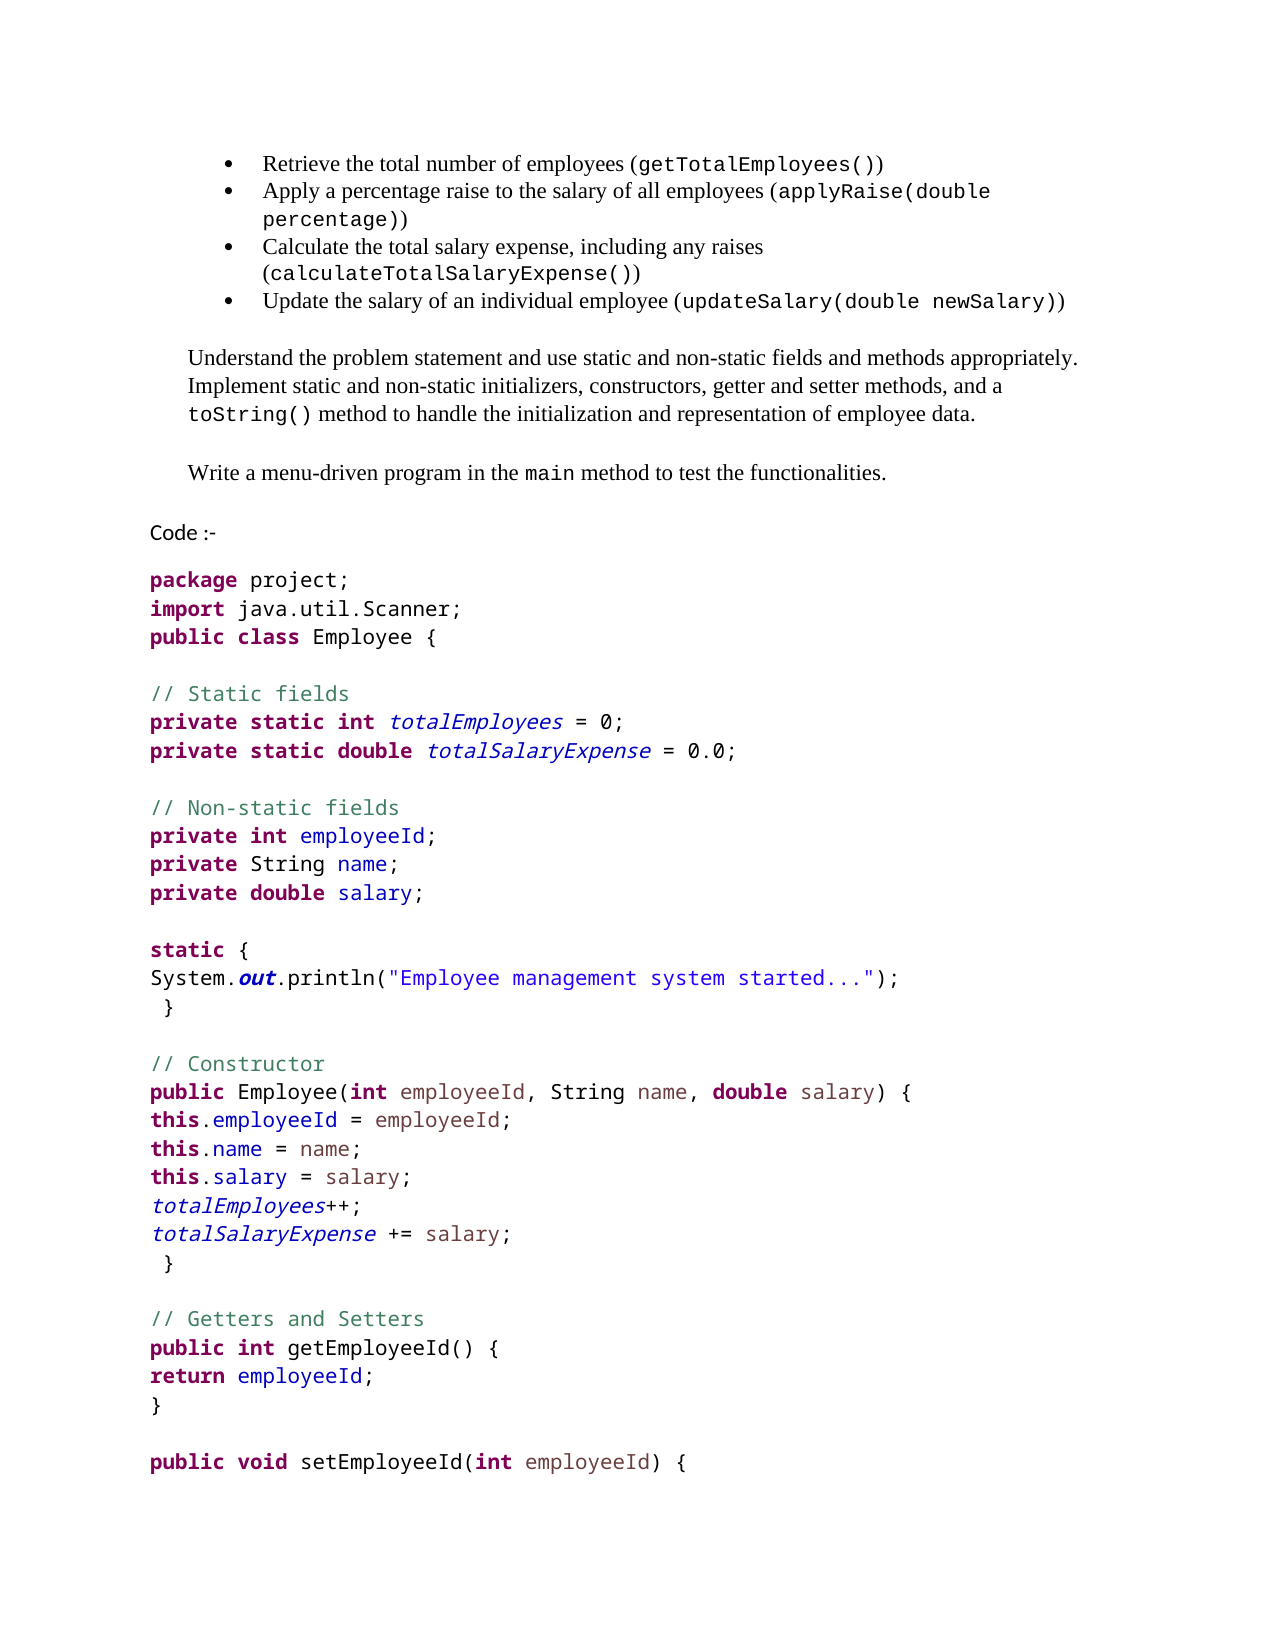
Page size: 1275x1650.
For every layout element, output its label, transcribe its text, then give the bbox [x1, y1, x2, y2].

text this.employeeId = employeeId; [150, 1106, 1125, 1134]
text Code :- [150, 518, 1125, 546]
list Update the salary of an individual employee (updateSalary(double newSalary)) [225, 287, 1125, 314]
text static { [150, 935, 1125, 963]
text this.salary = salary; [150, 1162, 1125, 1191]
text private static double totalSalaryExpense = 0.0; [150, 736, 1125, 764]
text public Employee(int employeeId, String name, double salary) { [150, 1077, 1125, 1106]
text Write a menu-driven program in the main method to test the functionalities. [187, 459, 1125, 487]
text package project; [150, 565, 1125, 594]
text public class Employee { [150, 622, 1125, 651]
text private double salary; [150, 878, 1125, 906]
text public int getEmployeeId() { [150, 1333, 1125, 1361]
text totalSalaryExpense += salary; [150, 1219, 1125, 1248]
text } [150, 1248, 1125, 1276]
text // Non-static fields [150, 793, 1125, 821]
text import java.util.Scanner; [150, 594, 1125, 622]
text private static int totalEmployees = 0; [150, 707, 1125, 736]
list Apply a percentage raise to the salary of all employees (applyRaise(double percentage)) [225, 178, 1125, 233]
text Understand the problem statement and use static and non-static fields and methods appropriately. Implement static and non-static initializers, constructors, getter and setter methods, and a toString() method to handle the initialization and representation of employee data. [187, 343, 1125, 428]
text // Constructor [150, 1049, 1125, 1077]
text } [150, 992, 1125, 1020]
text private String name; [150, 849, 1125, 878]
text this.name = name; [150, 1134, 1125, 1162]
text // Static fields [150, 679, 1125, 707]
text return employeeId; [150, 1361, 1125, 1390]
text // Getters and Setters [150, 1304, 1125, 1333]
text System.out.println("Employee management system started..."); [150, 963, 1125, 992]
text public void setEmployeeId(int employeeId) { [150, 1447, 1125, 1475]
text } [150, 1390, 1125, 1418]
text totalEmployees++; [150, 1191, 1125, 1219]
text private int employeeId; [150, 821, 1125, 849]
list Calculate the total salary expense, including any raises (calculateTotalSalaryExpense()) [225, 233, 1125, 287]
list Retrieve the total number of employees (getTotalEmployees()) [225, 150, 1125, 178]
